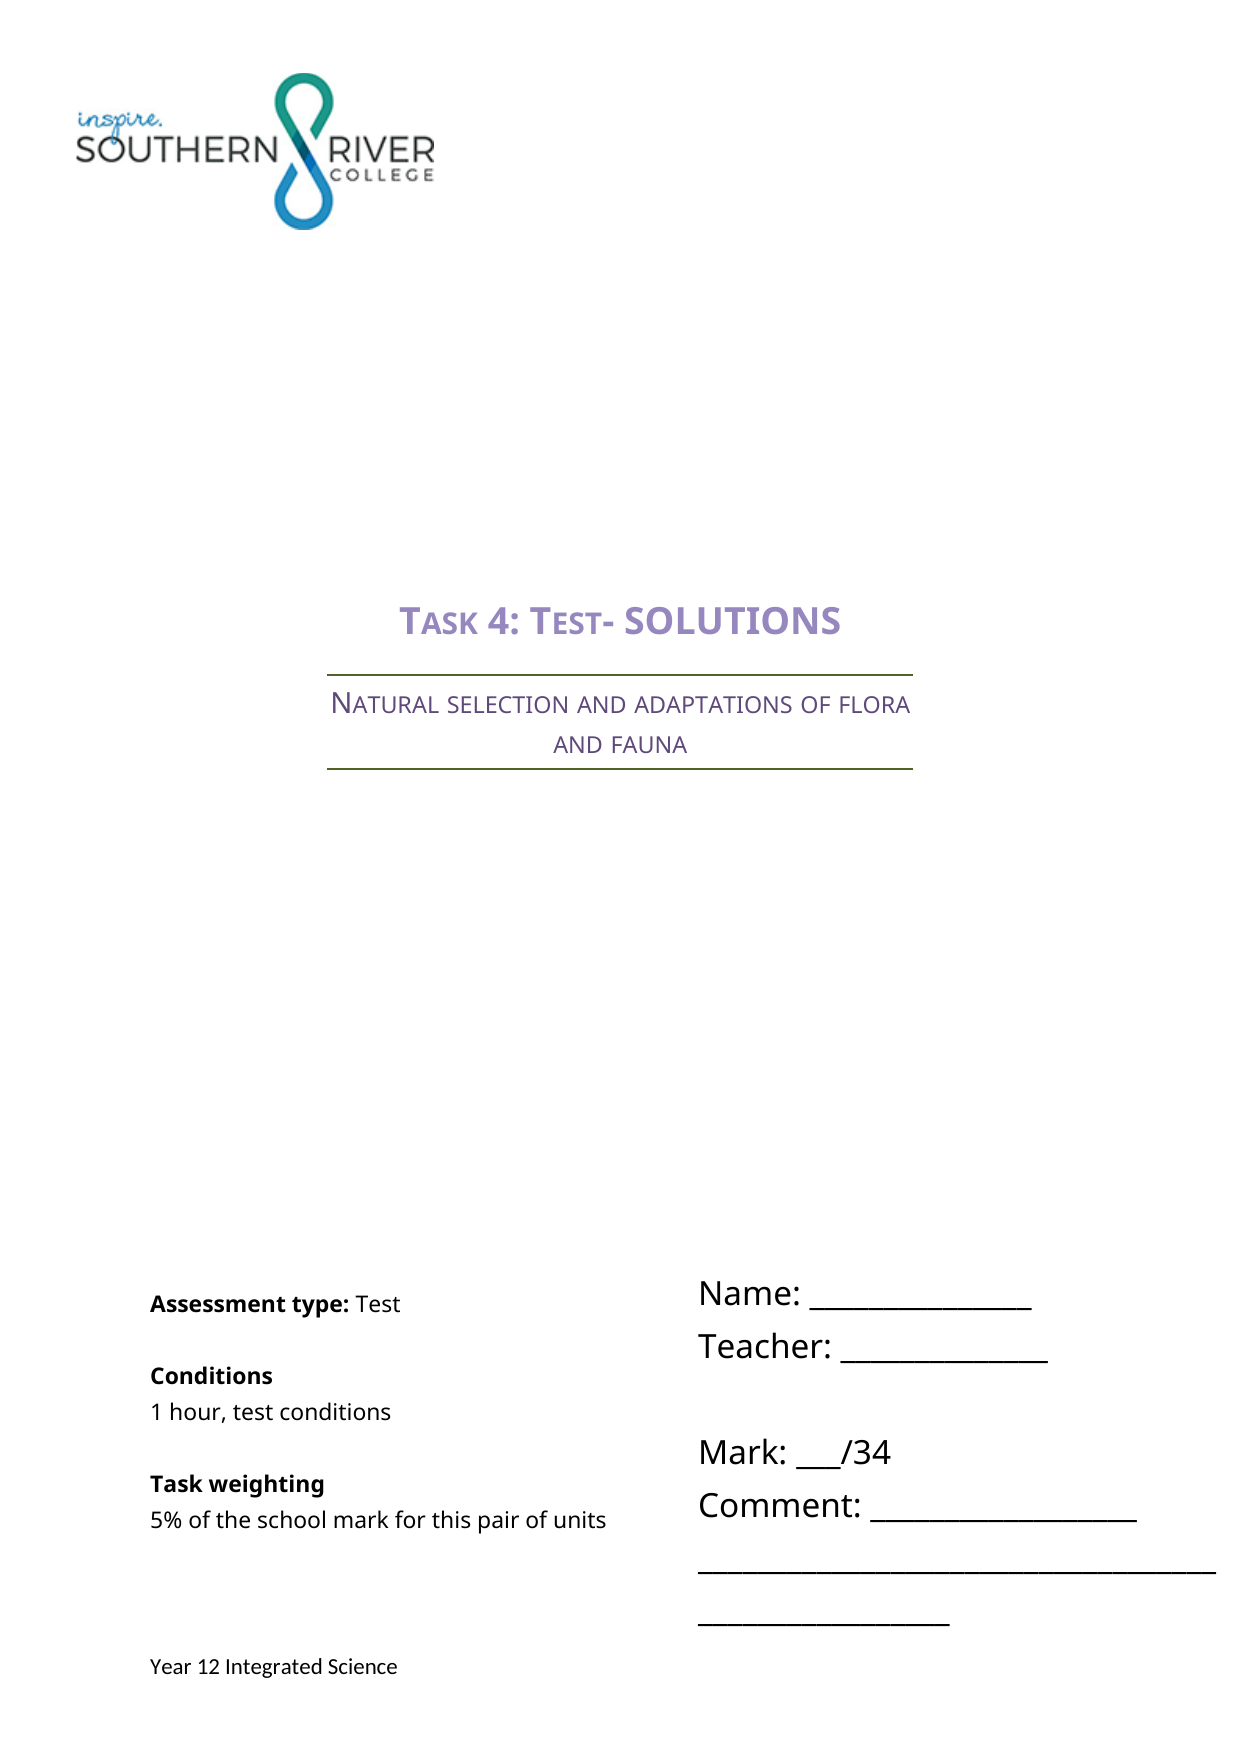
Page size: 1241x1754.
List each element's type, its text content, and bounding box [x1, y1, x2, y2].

picture [76, 73, 434, 230]
text 5% of the school mark for this pair of units [150, 1504, 1093, 1535]
text Task weighting [150, 1468, 1093, 1499]
text Assessment type: Test [150, 1288, 1147, 1319]
text Natural selection and adaptations of flora and fauna [327, 676, 913, 768]
text Conditions [150, 1360, 1093, 1391]
text Task 4: Test- SOLUTIONS [150, 594, 1090, 646]
text 1 hour, test conditions [150, 1396, 1093, 1427]
